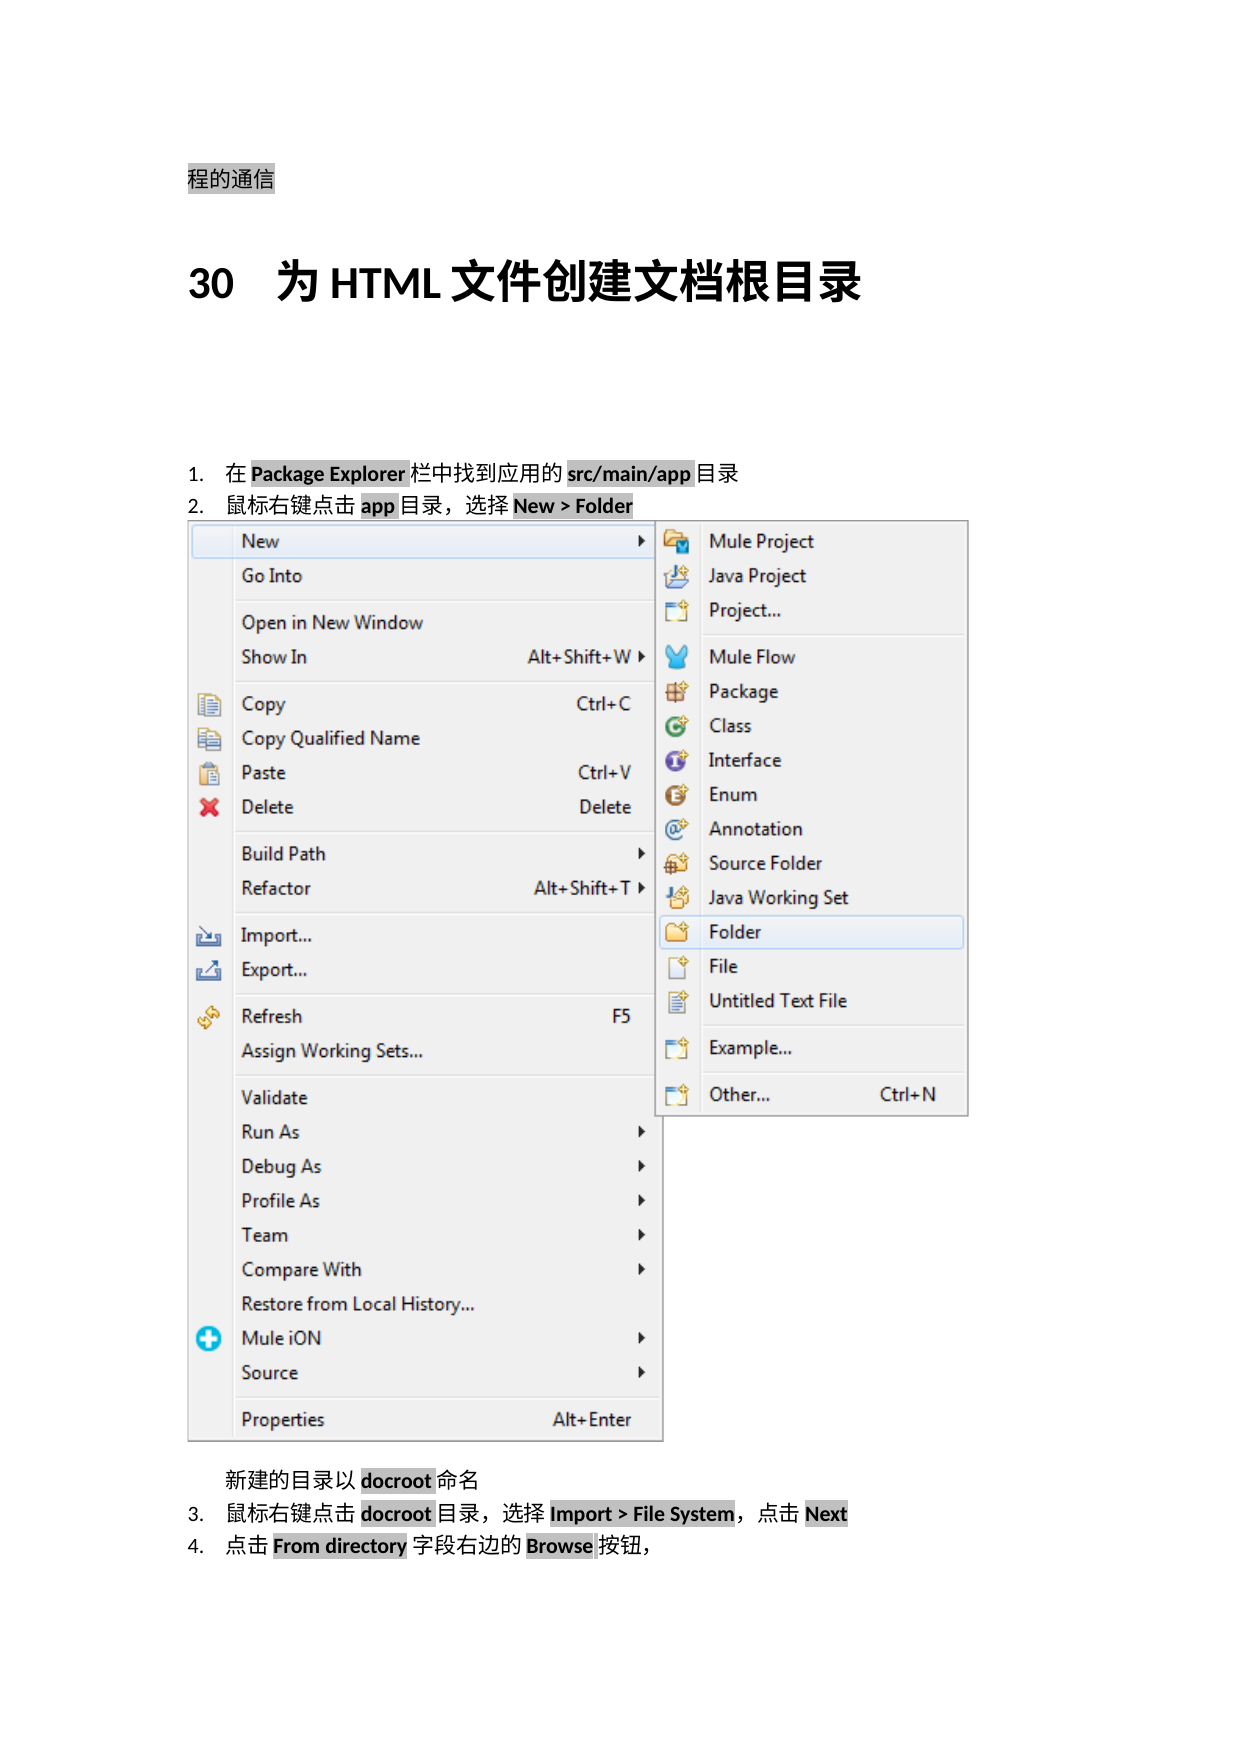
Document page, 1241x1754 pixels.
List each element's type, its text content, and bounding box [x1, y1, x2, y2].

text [187, 162, 1053, 194]
list 新建的目录以docroot命名 [225, 1463, 1053, 1495]
list 鼠标右键点击app目录，选择New > Folder [187, 488, 1053, 520]
picture [187, 520, 969, 1442]
list 点击From directory 字段右边的Browse按钮， [187, 1528, 1053, 1560]
list 在Package Explorer栏中找到应用的src/main/app目录 [187, 455, 1053, 488]
list 鼠标右键点击docroot目录，选择Import > File System，点击Next [187, 1495, 1053, 1528]
subtitle 为HTML文件创建文档根目录 [187, 230, 1053, 327]
